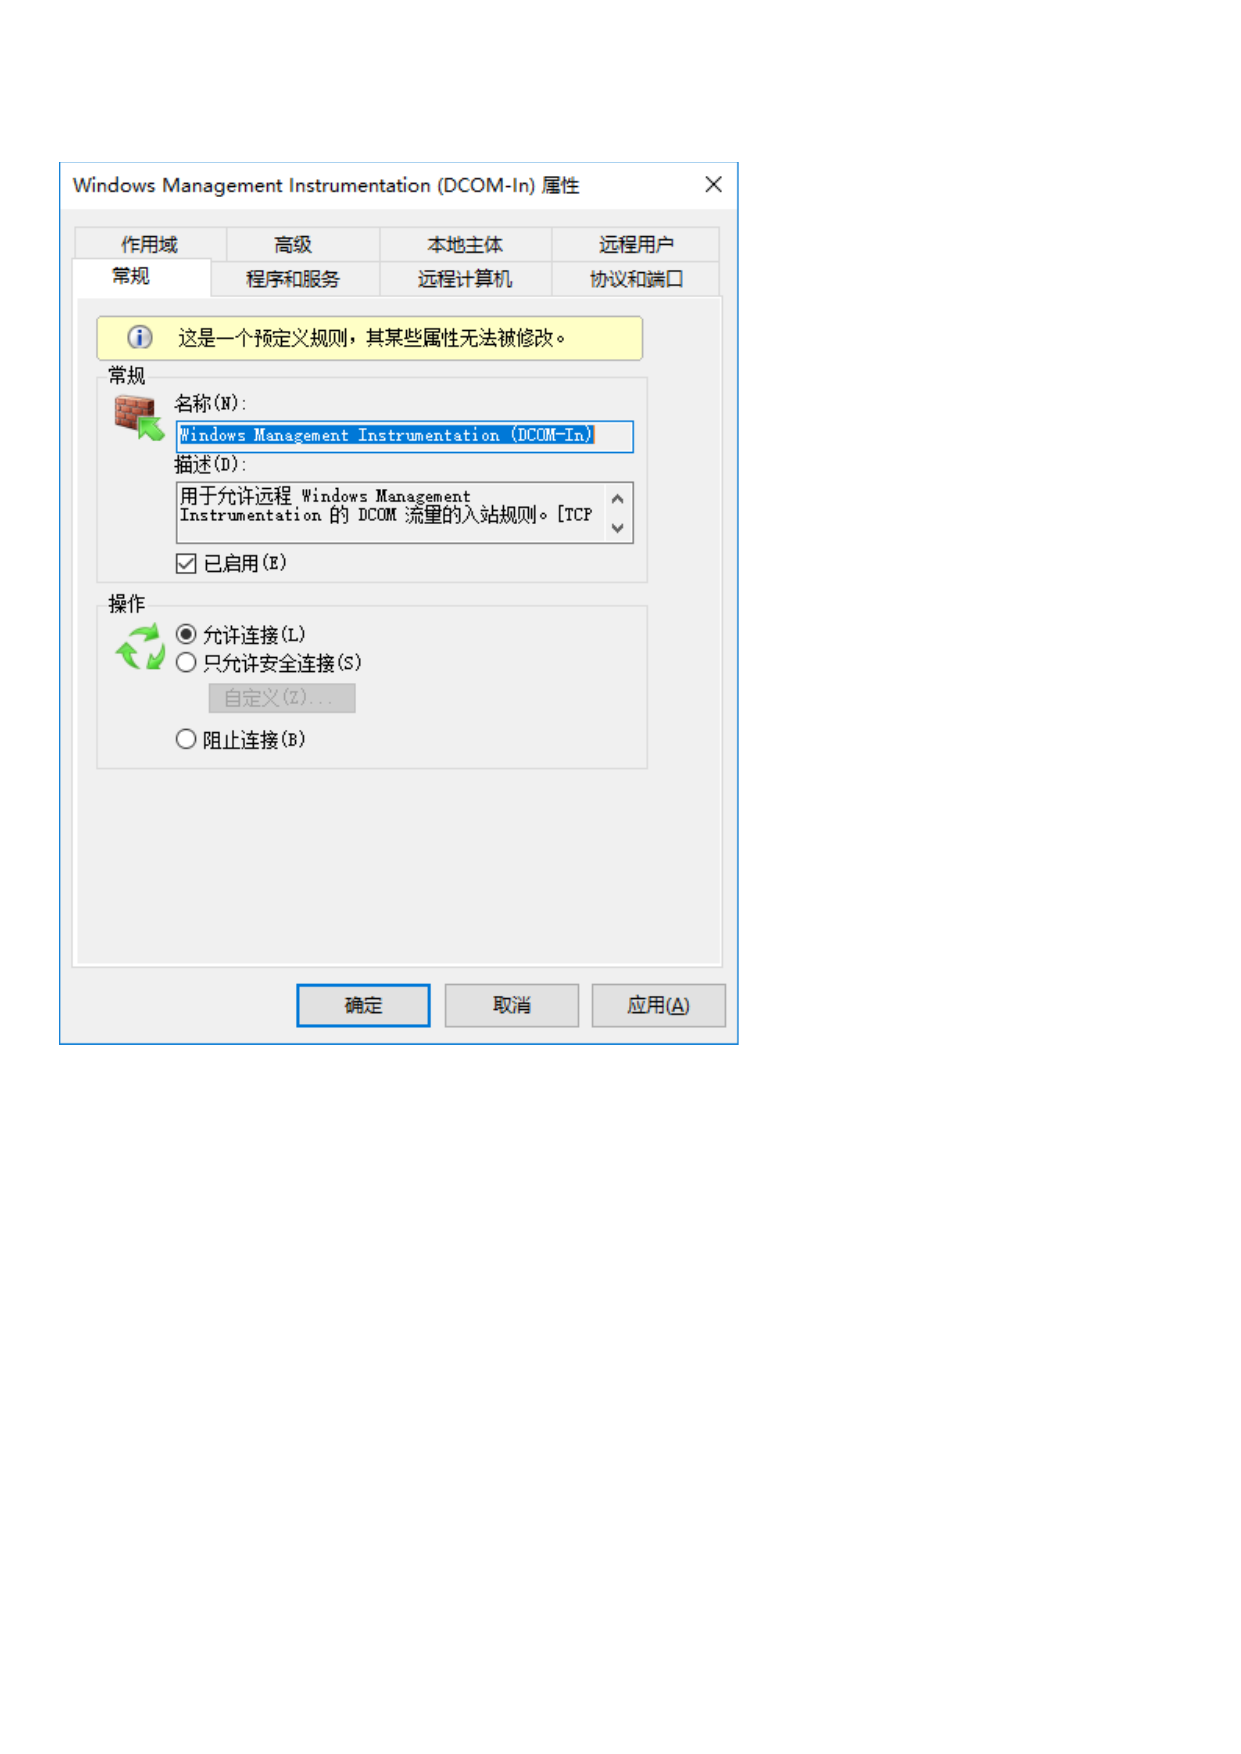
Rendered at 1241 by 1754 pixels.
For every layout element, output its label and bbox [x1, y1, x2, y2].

picture [59, 162, 739, 1045]
